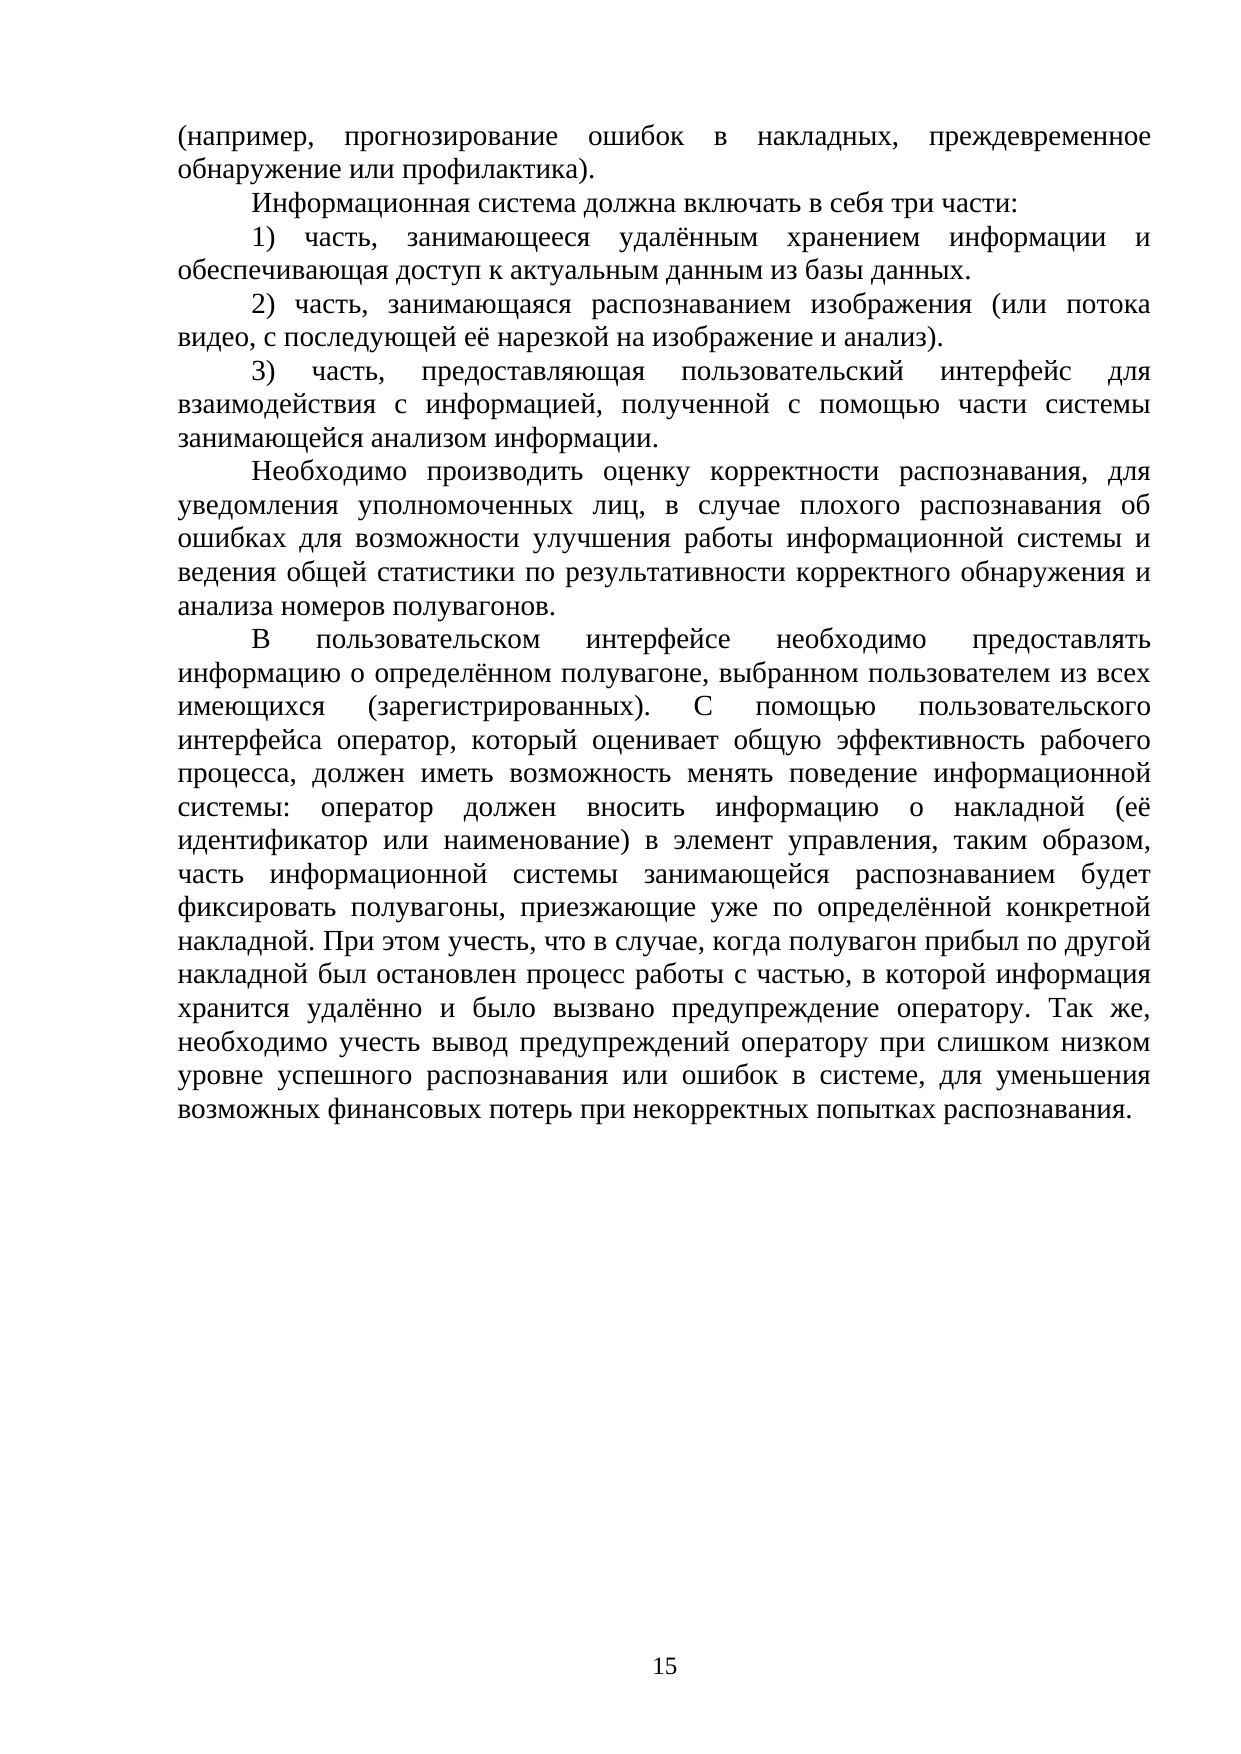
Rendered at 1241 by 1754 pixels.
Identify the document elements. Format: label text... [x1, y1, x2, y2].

text Информационная система должна включать в себя три части: [177, 185, 1152, 219]
text 3) часть, предоставляющая пользовательский интерфейс для взаимодействия с информацией, полученной с помощью части системы занимающейся анализом информации. [177, 353, 1152, 453]
text 2) часть, занимающаяся распознаванием изображения (или потока видео, с последующей её нарезкой на изображение и анализ). [177, 286, 1152, 353]
text 1) часть, занимающееся удалённым хранением информации и обеспечивающая доступ к актуальным данным из базы данных. [177, 219, 1152, 286]
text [177, 118, 1152, 185]
text В пользовательском интерфейсе необходимо предоставлять информацию о определённом полувагоне, выбранном пользователем из всех имеющихся (зарегистрированных). С помощью пользовательского интерфейса оператор, который оценивает общую эффективность рабочего процесса, должен иметь возможность менять поведение информационной системы: оператор должен вносить информацию о накладной (её идентификатор или наименование) в элемент управления, таким образом, часть информационной системы занимающейся распознаванием будет фиксировать полувагоны, приезжающие уже по определённой конкретной накладной. При этом учесть, что в случае, когда полувагон прибыл по другой накладной был остановлен процесс работы с частью, в которой информация хранится удалённо и было вызвано предупреждение оператору. Так же, необходимо учесть вывод предупреждений оператору при слишком низком уровне успешного распознавания или ошибок в системе, для уменьшения возможных финансовых потерь при некорректных попытках распознавания. [177, 621, 1152, 1124]
text Необходимо производить оценку корректности распознавания, для уведомления уполномоченных лиц, в случае плохого распознавания об ошибках для возможности улучшения работы информационной системы и ведения общей статистики по результативности корректного обнаружения и анализа номеров полувагонов. [177, 453, 1152, 621]
